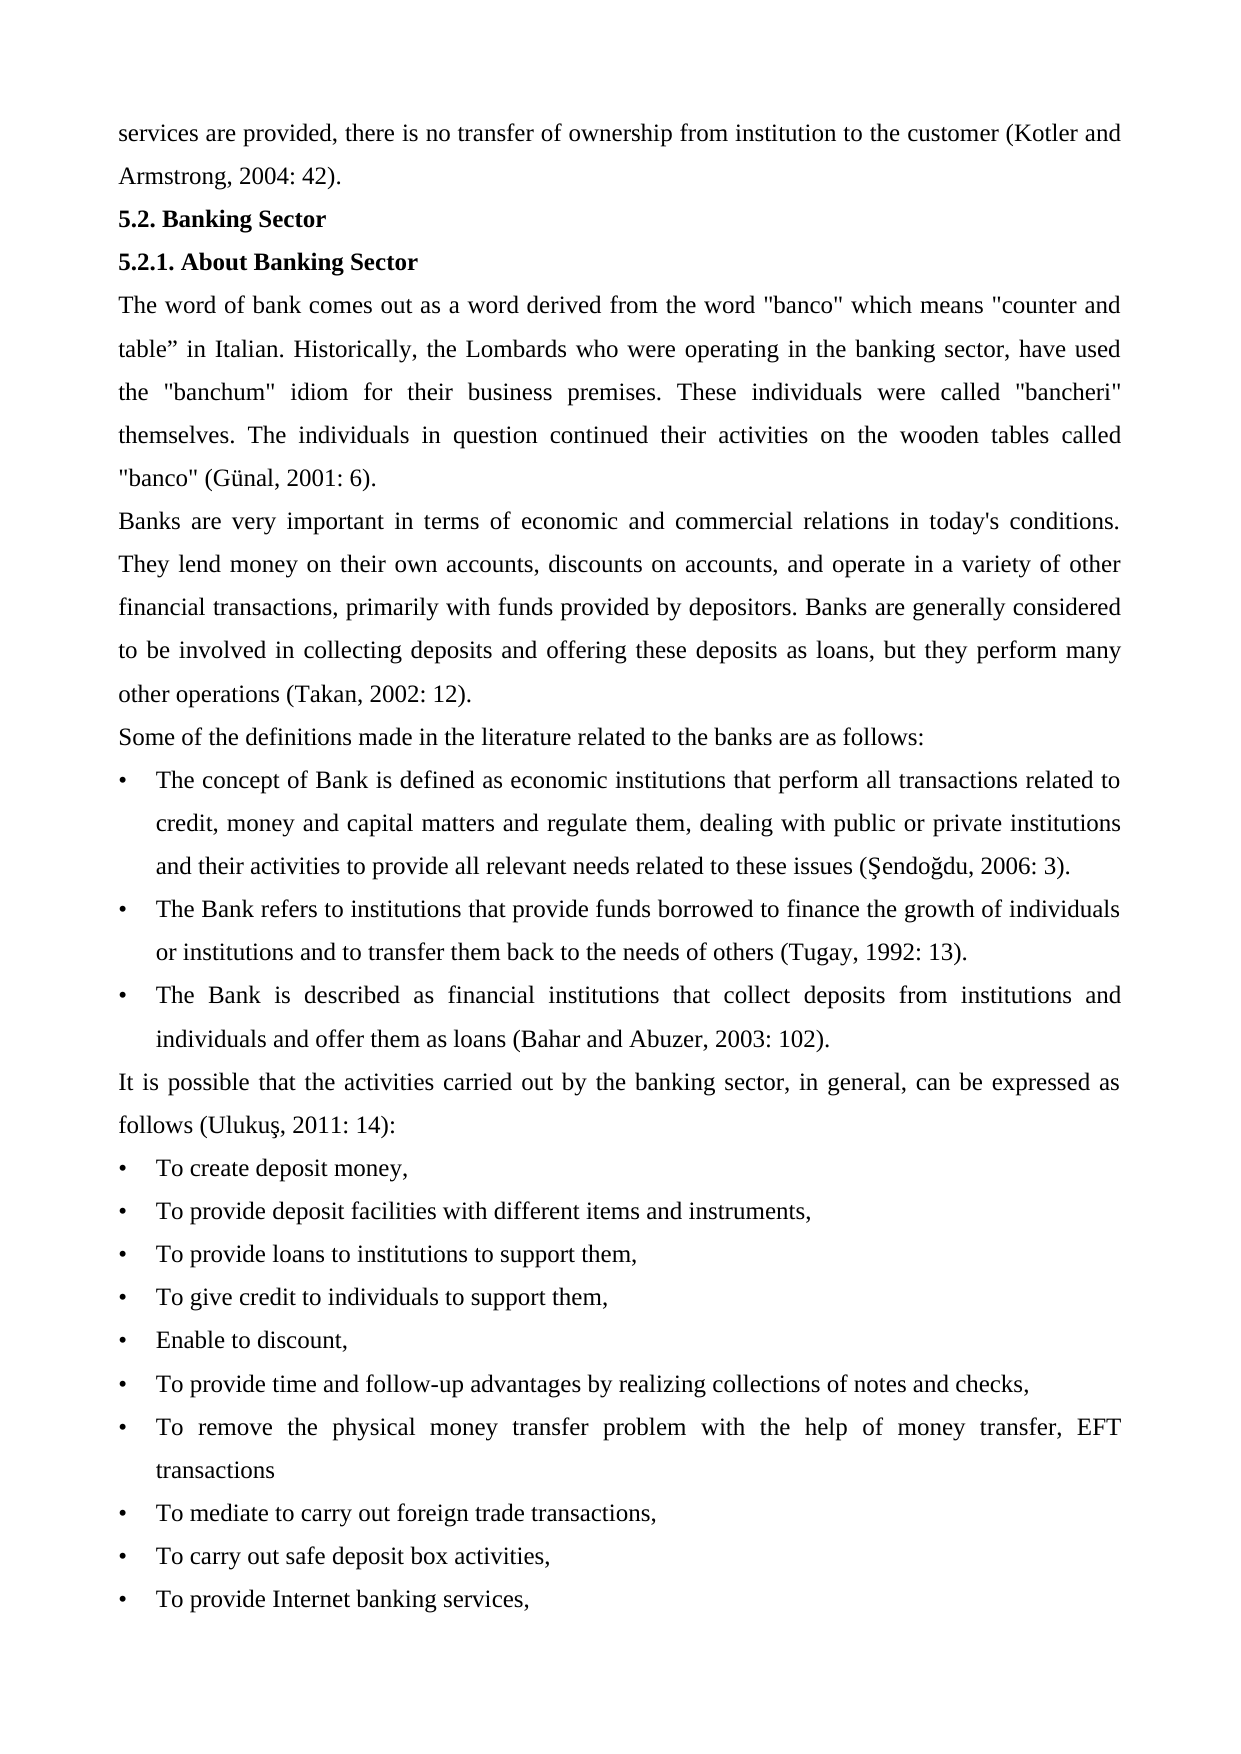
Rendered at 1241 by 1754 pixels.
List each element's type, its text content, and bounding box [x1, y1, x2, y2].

text 5.2. Banking Sector [118, 204, 1122, 233]
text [118, 118, 1122, 190]
list To remove the physical money transfer problem with the help of money transfer, EFT transactions [118, 1412, 1122, 1484]
list To create deposit money, [118, 1153, 1122, 1182]
list To provide deposit facilities with different items and instruments, [118, 1196, 1122, 1225]
list The Bank refers to institutions that provide funds borrowed to finance the growth of individuals or institutions and to transfer them back to the needs of others (Tugay, 1992: 13). [118, 894, 1122, 966]
text It is possible that the activities carried out by the banking sector, in general, can be expressed as follows (Ulukuş, 2011: 14): [118, 1067, 1122, 1139]
list To provide Internet banking services, [118, 1584, 1122, 1613]
list To carry out safe deposit box activities, [118, 1541, 1122, 1570]
list To mediate to carry out foreign trade transactions, [118, 1498, 1122, 1527]
list The Bank is described as financial institutions that collect deposits from institutions and individuals and offer them as loans (Bahar and Abuzer, 2003: 102). [118, 981, 1122, 1052]
list To provide time and follow-up advantages by realizing collections of notes and checks, [118, 1369, 1122, 1397]
list Enable to discount, [118, 1326, 1122, 1354]
list To provide loans to institutions to support them, [118, 1239, 1122, 1268]
text 5.2.1. About Banking Sector [118, 247, 1122, 276]
list The concept of Bank is defined as economic institutions that perform all transactions related to credit, money and capital matters and regulate them, dealing with public or private institutions and their activities to provide all relevant needs related to these issues (Şendoğdu, 2006: 3). [118, 765, 1122, 880]
list To give credit to individuals to support them, [118, 1282, 1122, 1311]
text Banks are very important in terms of economic and commercial relations in today's conditions. They lend money on their own accounts, discounts on accounts, and operate in a variety of other financial transactions, primarily with funds provided by depositors. Banks are generally considered to be involved in collecting deposits and offering these deposits as loans, but they perform many other operations (Takan, 2002: 12). [118, 506, 1122, 707]
text Some of the definitions made in the literature related to the banks are as follows: [118, 722, 1122, 751]
text The word of bank comes out as a word derived from the word "banco" which means "counter and table” in Italian. Historically, the Lombards who were operating in the banking sector, have used the "banchum" idiom for their business premises. These individuals were called "bancheri" themselves. The individuals in question continued their activities on the wooden tables called "banco" (Günal, 2001: 6). [118, 291, 1122, 492]
